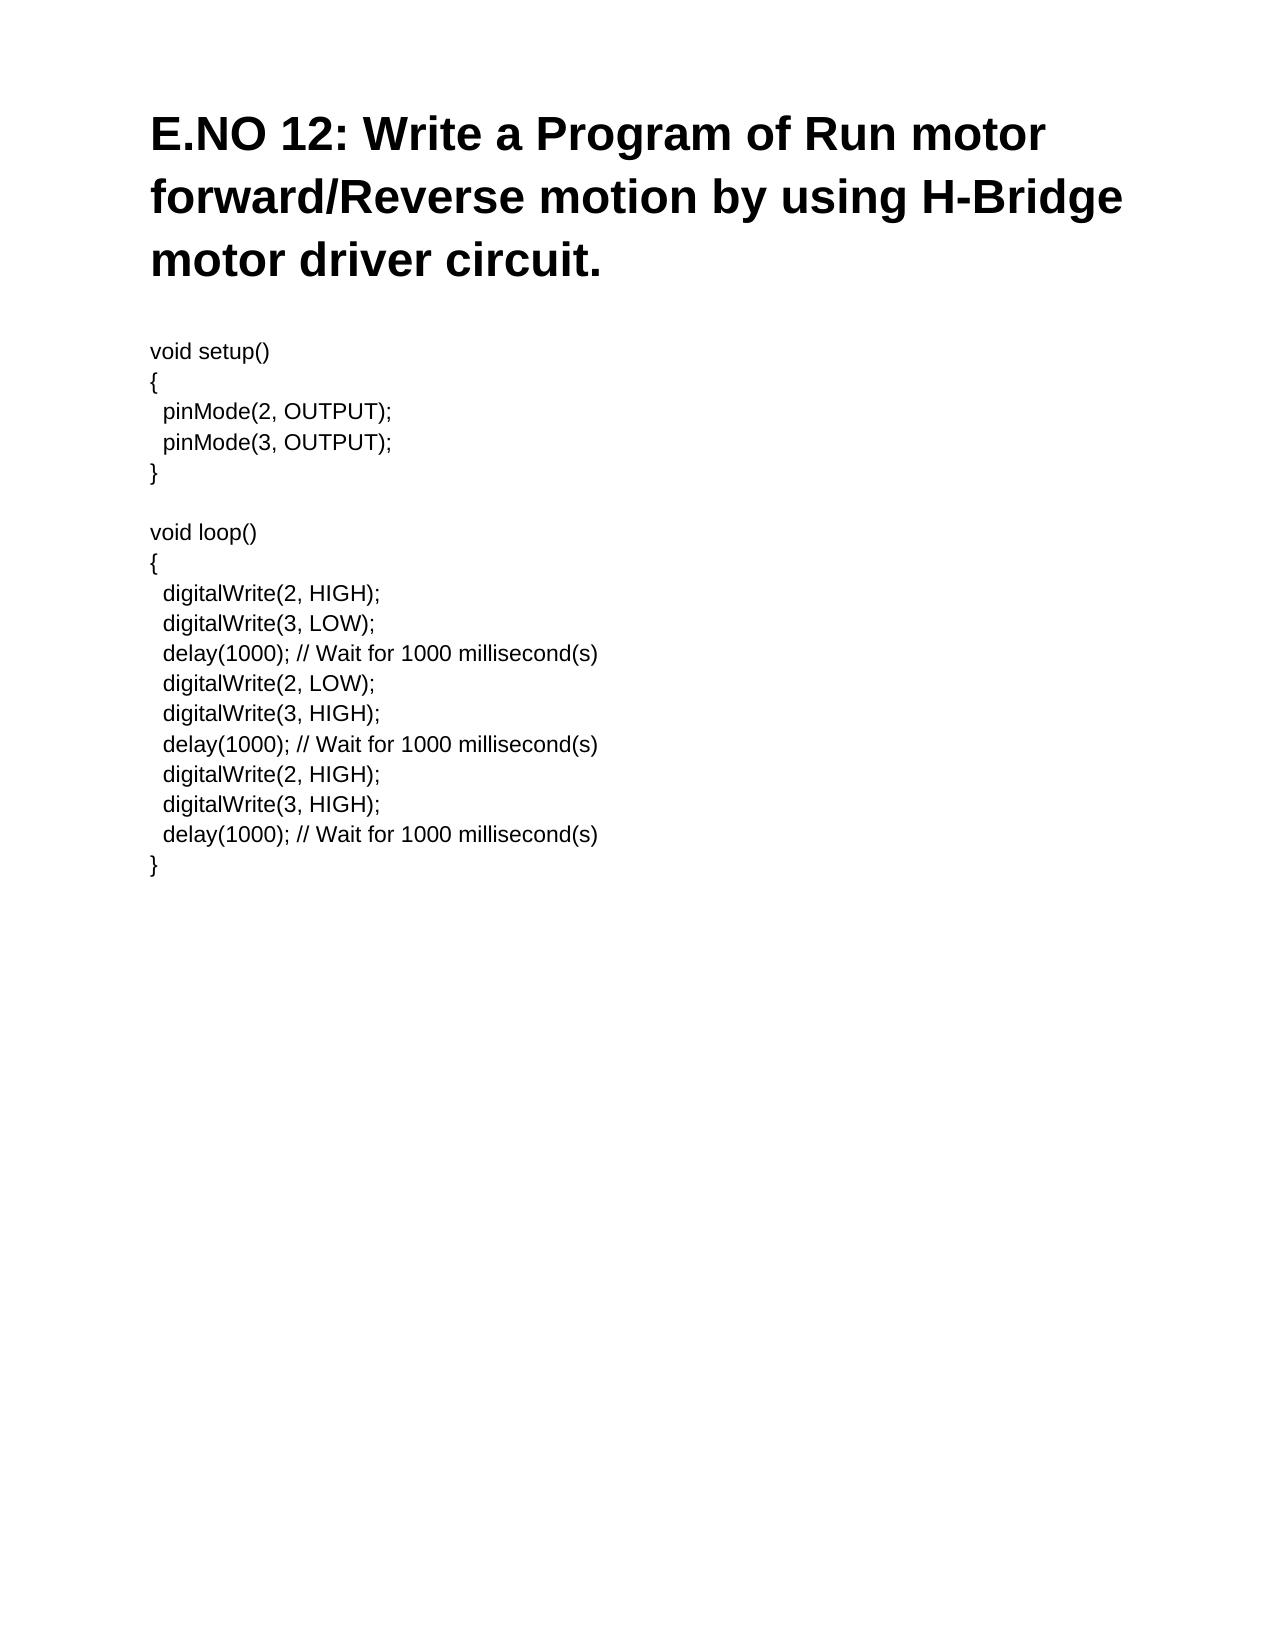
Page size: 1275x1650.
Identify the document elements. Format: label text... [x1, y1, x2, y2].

text digitalWrite(3, LOW); [150, 610, 1125, 636]
text digitalWrite(2, HIGH); [150, 579, 1125, 606]
text } [150, 459, 1125, 485]
text digitalWrite(2, LOW); [150, 670, 1125, 697]
text void setup() [150, 338, 1125, 364]
text } [150, 851, 1125, 878]
text void loop() [150, 519, 1125, 546]
text { [150, 368, 1125, 394]
text digitalWrite(3, HIGH); [150, 791, 1125, 817]
text digitalWrite(2, HIGH); [150, 761, 1125, 787]
text pinMode(2, OUTPUT); [150, 398, 1125, 425]
text delay(1000); // Wait for 1000 millisecond(s) [150, 731, 1125, 757]
text pinMode(3, OUTPUT); [150, 428, 1125, 455]
text delay(1000); // Wait for 1000 millisecond(s) [150, 821, 1125, 848]
text delay(1000); // Wait for 1000 millisecond(s) [150, 640, 1125, 666]
subtitle E.NO 12: Write a Program of Run motor forward/Reverse motion by using H-Bridge motor driver circuit. [150, 105, 1125, 287]
text { [150, 549, 1125, 576]
text digitalWrite(3, HIGH); [150, 700, 1125, 727]
